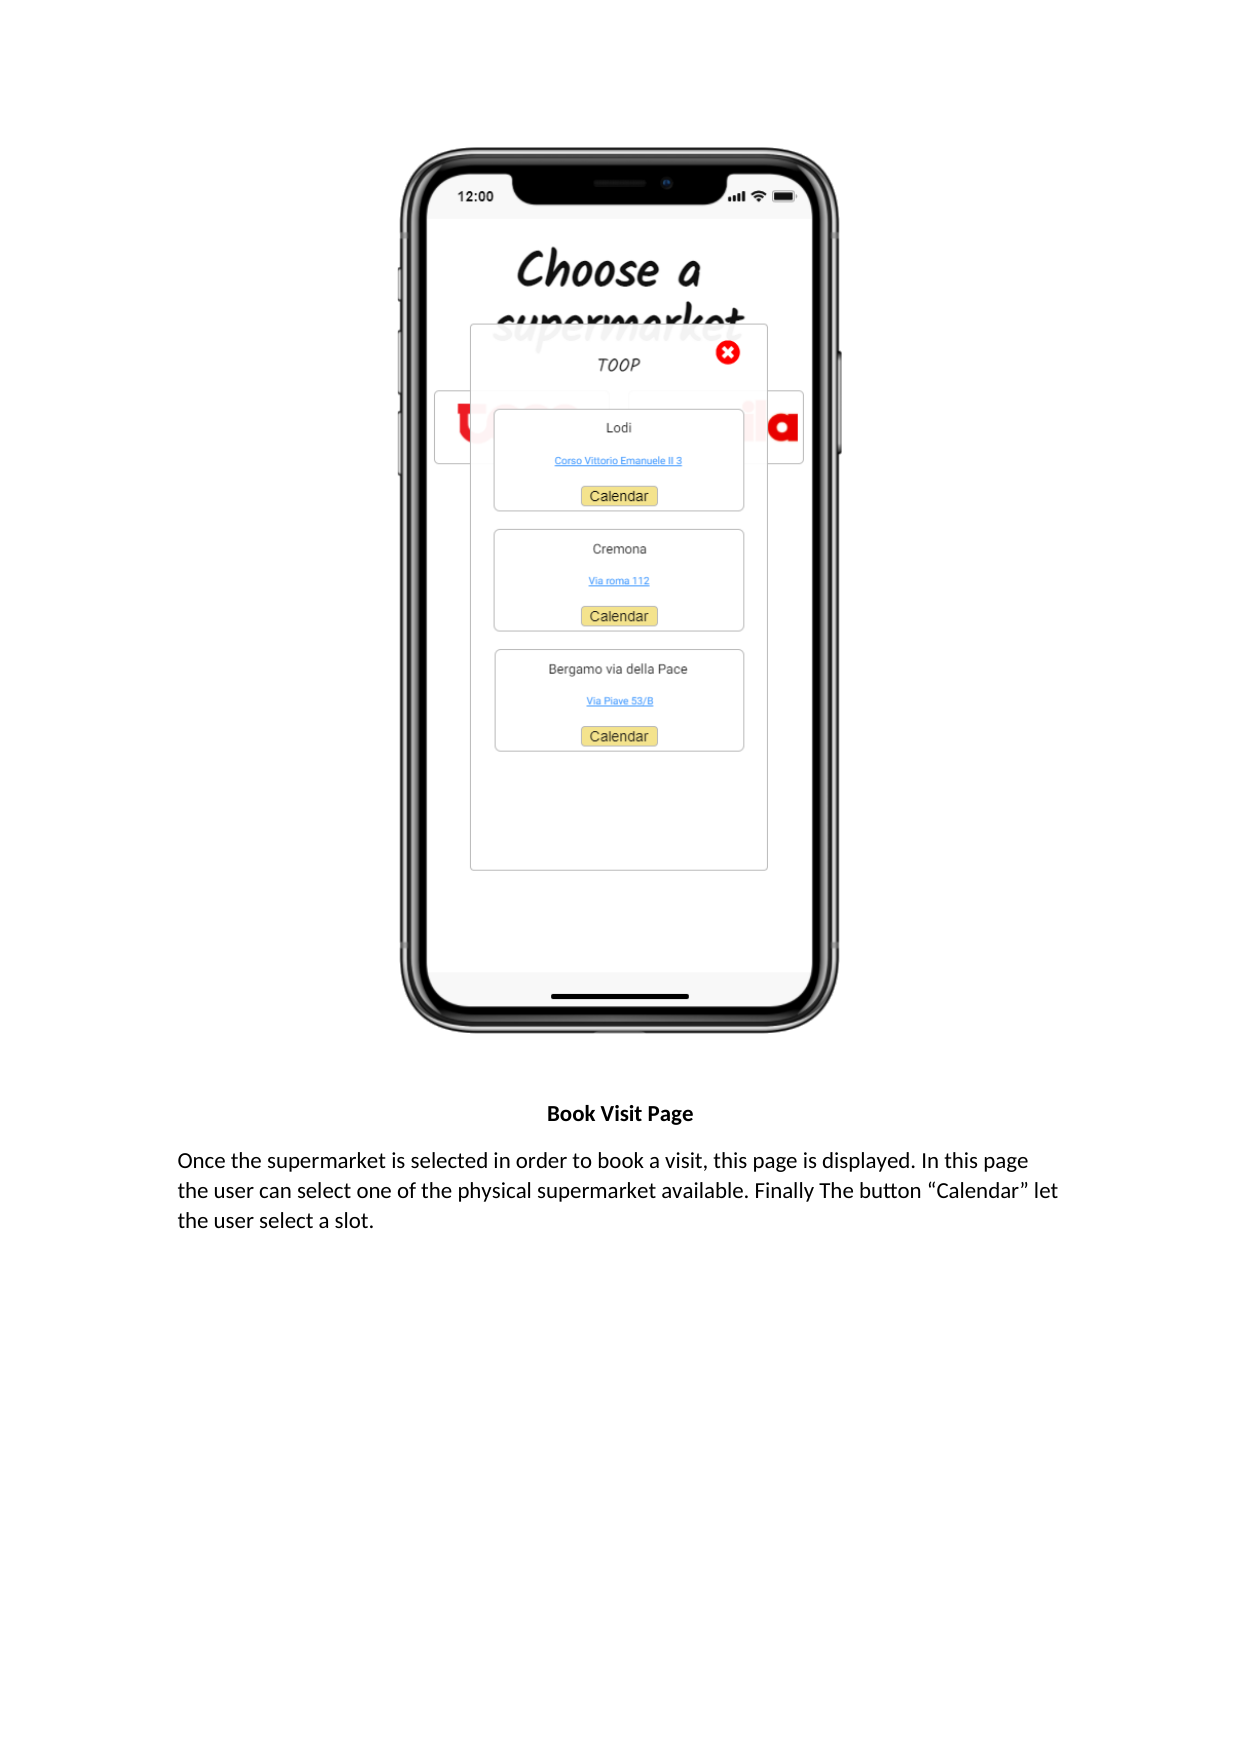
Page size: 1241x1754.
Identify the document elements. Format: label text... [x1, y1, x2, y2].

text Book Visit Page [177, 1099, 1063, 1127]
picture [397, 147, 843, 1034]
text Once the supermarket is selected in order to book a visit, this page is displayed. In this page the user can select one of the physical supermarket available. Finally The button “Calendar” let the user select a slot. [177, 1146, 1063, 1234]
